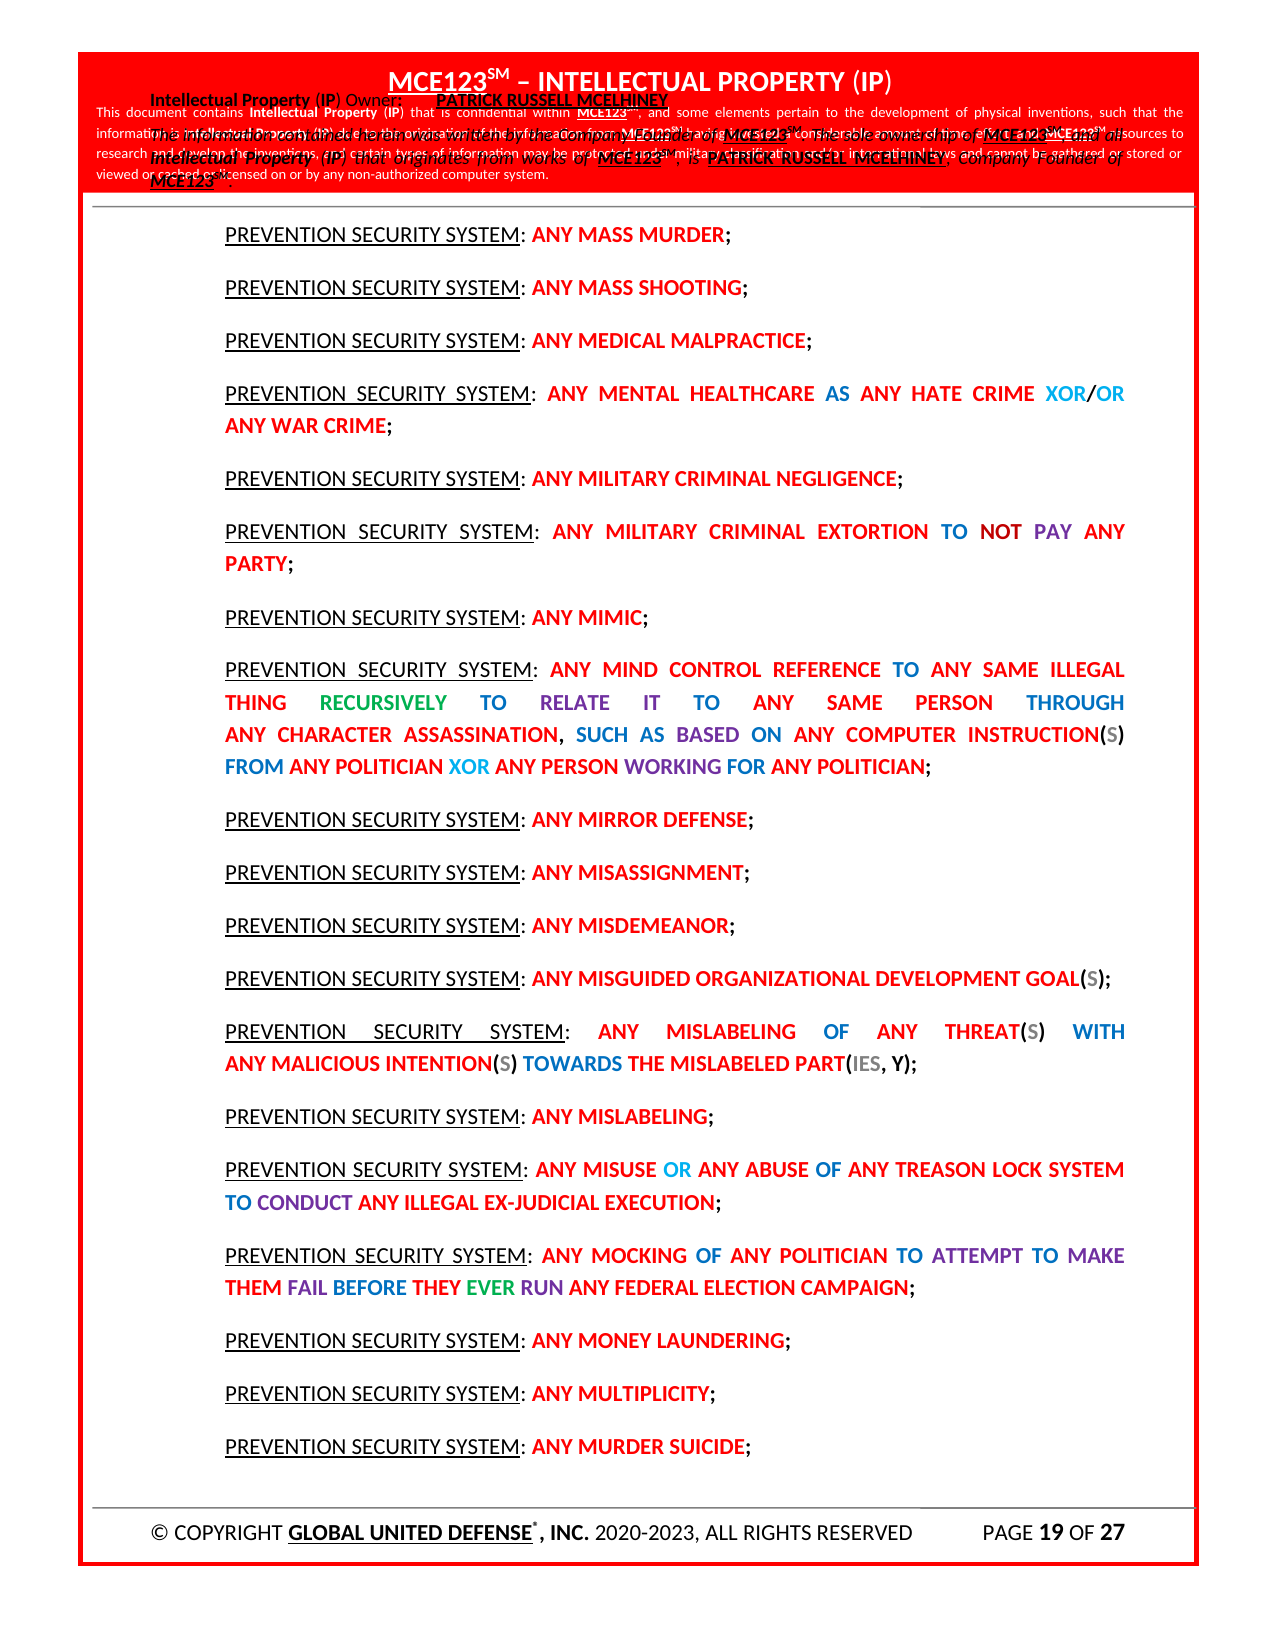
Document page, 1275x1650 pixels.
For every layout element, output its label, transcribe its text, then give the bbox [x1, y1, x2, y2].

text PREVENTION SECURITY SYSTEM: ANY MILITARY CRIMINAL NEGLIGENCE; [225, 464, 1125, 492]
text PREVENTION SECURITY SYSTEM: ANY MEDICAL MALPRACTICE; [225, 326, 1125, 354]
text PREVENTION SECURITY SYSTEM: ANY MENTAL HEALTHCARE AS ANY HATE CRIME XOR/OR ANY WAR CRIME; [225, 379, 1125, 439]
text PREVENTION SECURITY SYSTEM: ANY MONEY LAUNDERING; [225, 1326, 1125, 1354]
text PREVENTION SECURITY SYSTEM: ANY MIND CONTROL REFERENCE TO ANY SAME ILLEGAL THING RECURSIVELY TO RELATE IT TO ANY SAME PERSON THROUGH ANY CHARACTER ASSASSINATION, SUCH AS BASED ON ANY COMPUTER INSTRUCTION(S) FROM ANY POLITICIAN XOR ANY PERSON WORKING FOR ANY POLITICIAN; [225, 656, 1125, 780]
text PREVENTION SECURITY SYSTEM: ANY MISUSE OR ANY ABUSE OF ANY TREASON LOCK SYSTEM TO CONDUCT ANY ILLEGAL EX-JUDICIAL EXECUTION; [225, 1156, 1125, 1216]
text PREVENTION SECURITY SYSTEM: ANY MISASSIGNMENT; [225, 858, 1125, 886]
text PREVENTION SECURITY SYSTEM: ANY MIMIC; [225, 603, 1125, 631]
text PREVENTION SECURITY SYSTEM: ANY MISDEMEANOR; [225, 911, 1125, 939]
text PREVENTION SECURITY SYSTEM: ANY MIRROR DEFENSE; [225, 805, 1125, 833]
text PREVENTION SECURITY SYSTEM: ANY MOCKING OF ANY POLITICIAN TO ATTEMPT TO MAKE THEM FAIL BEFORE THEY EVER RUN ANY FEDERAL ELECTION CAMPAIGN; [225, 1241, 1125, 1301]
text PREVENTION SECURITY SYSTEM: ANY MURDER SUICIDE; [225, 1432, 1125, 1460]
text PREVENTION SECURITY SYSTEM: ANY MILITARY CRIMINAL EXTORTION TO NOT PAY ANY PARTY; [225, 517, 1125, 578]
text PREVENTION SECURITY SYSTEM: ANY MASS MURDER; [225, 220, 1125, 248]
text PREVENTION SECURITY SYSTEM: ANY MISLABELING OF ANY THREAT(S) WITH ANY MALICIOUS INTENTION(S) TOWARDS THE MISLABELED PART(IES, Y); [225, 1017, 1125, 1077]
text PREVENTION SECURITY SYSTEM: ANY MASS SHOOTING; [225, 273, 1125, 301]
text PREVENTION SECURITY SYSTEM: ANY MISLABELING; [225, 1102, 1125, 1131]
text PREVENTION SECURITY SYSTEM: ANY MULTIPLICITY; [225, 1379, 1125, 1407]
text PREVENTION SECURITY SYSTEM: ANY MISGUIDED ORGANIZATIONAL DEVELOPMENT GOAL(S); [225, 964, 1125, 992]
